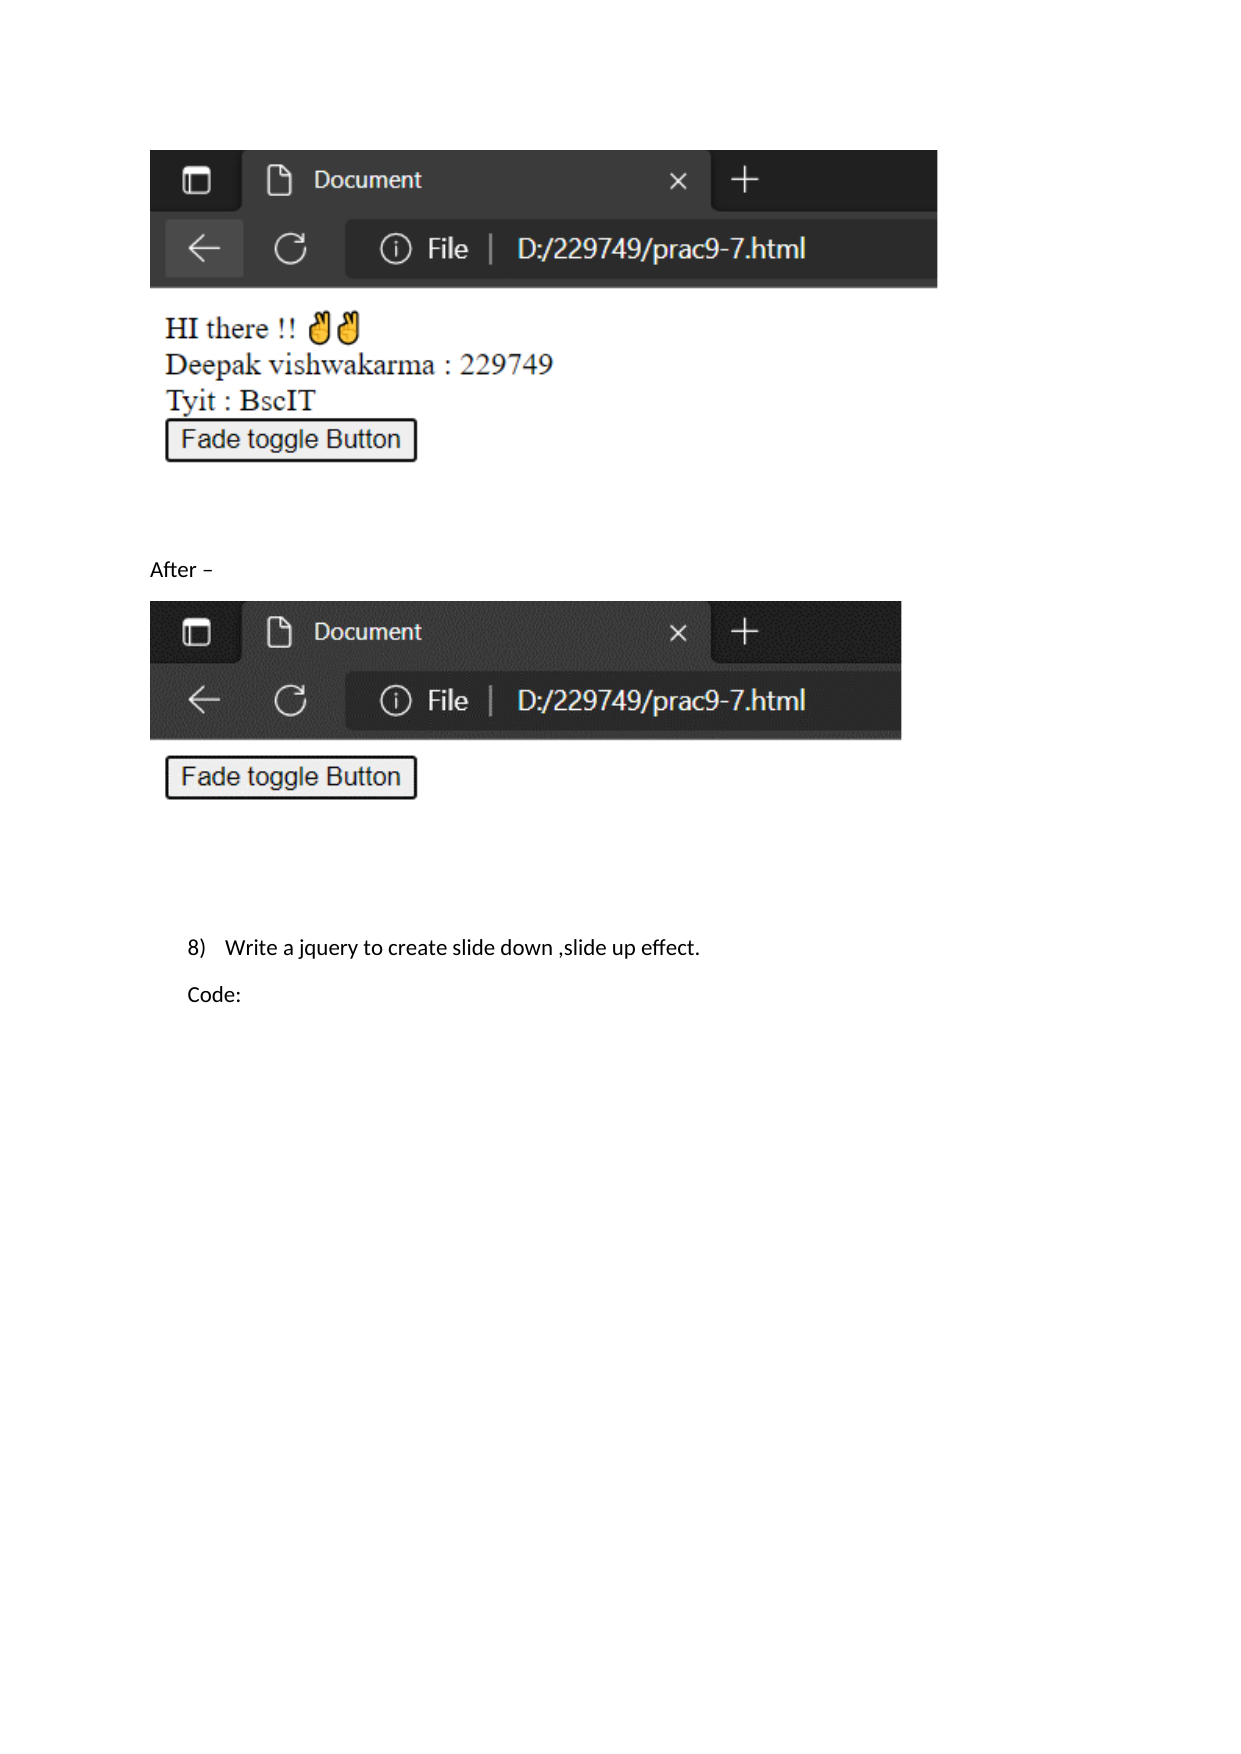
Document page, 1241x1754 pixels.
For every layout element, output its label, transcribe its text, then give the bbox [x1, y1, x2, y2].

picture [150, 601, 902, 914]
text Code: [187, 980, 1090, 1008]
list Write a jquery to create slide down ,slide up effect. [187, 933, 1090, 961]
picture [150, 150, 938, 536]
text After – [150, 555, 1090, 583]
